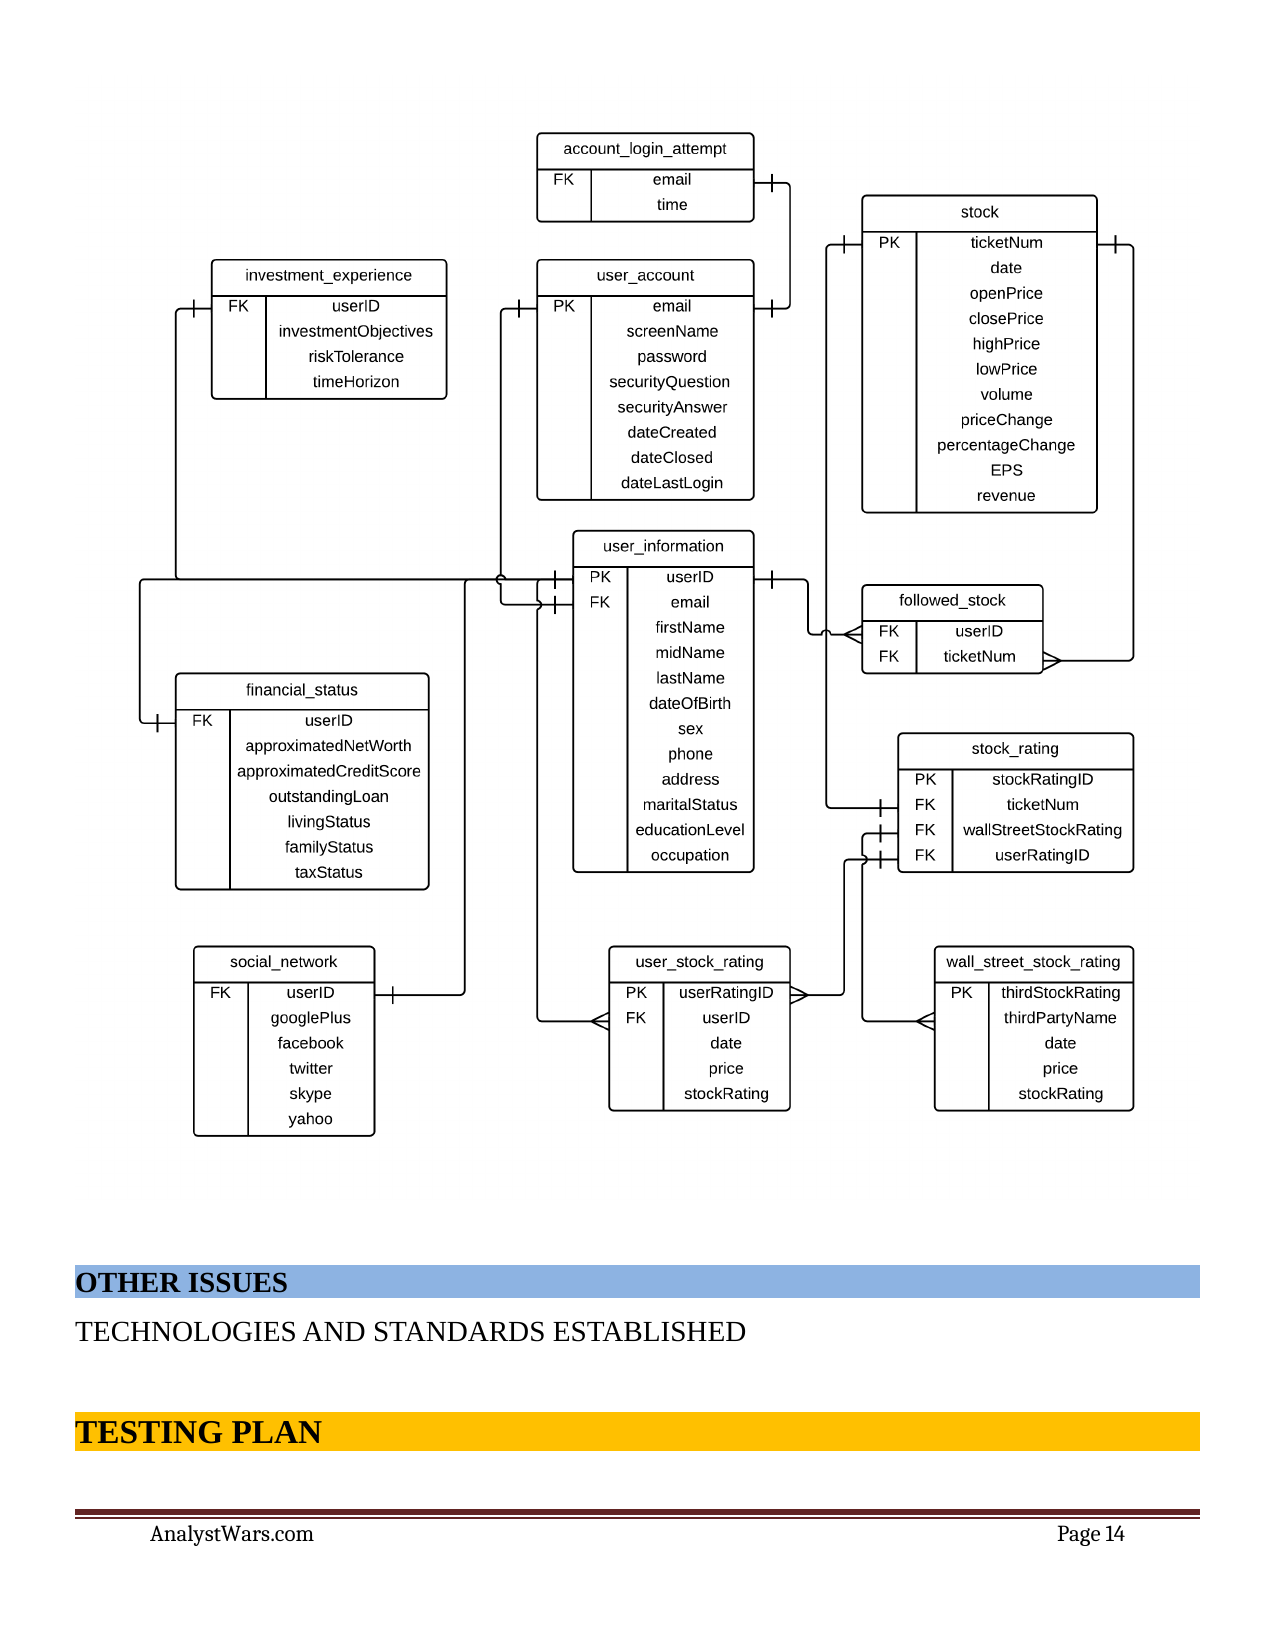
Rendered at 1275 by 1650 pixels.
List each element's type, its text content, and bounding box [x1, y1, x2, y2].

subtitle OTHER ISSUES [75, 1265, 1200, 1298]
subtitle TECHNOLOGIES AND STANDARDS ESTABLISHED [75, 1314, 1200, 1347]
subtitle TESTING PLAN [75, 1412, 1200, 1451]
picture [75, 75, 1200, 1200]
